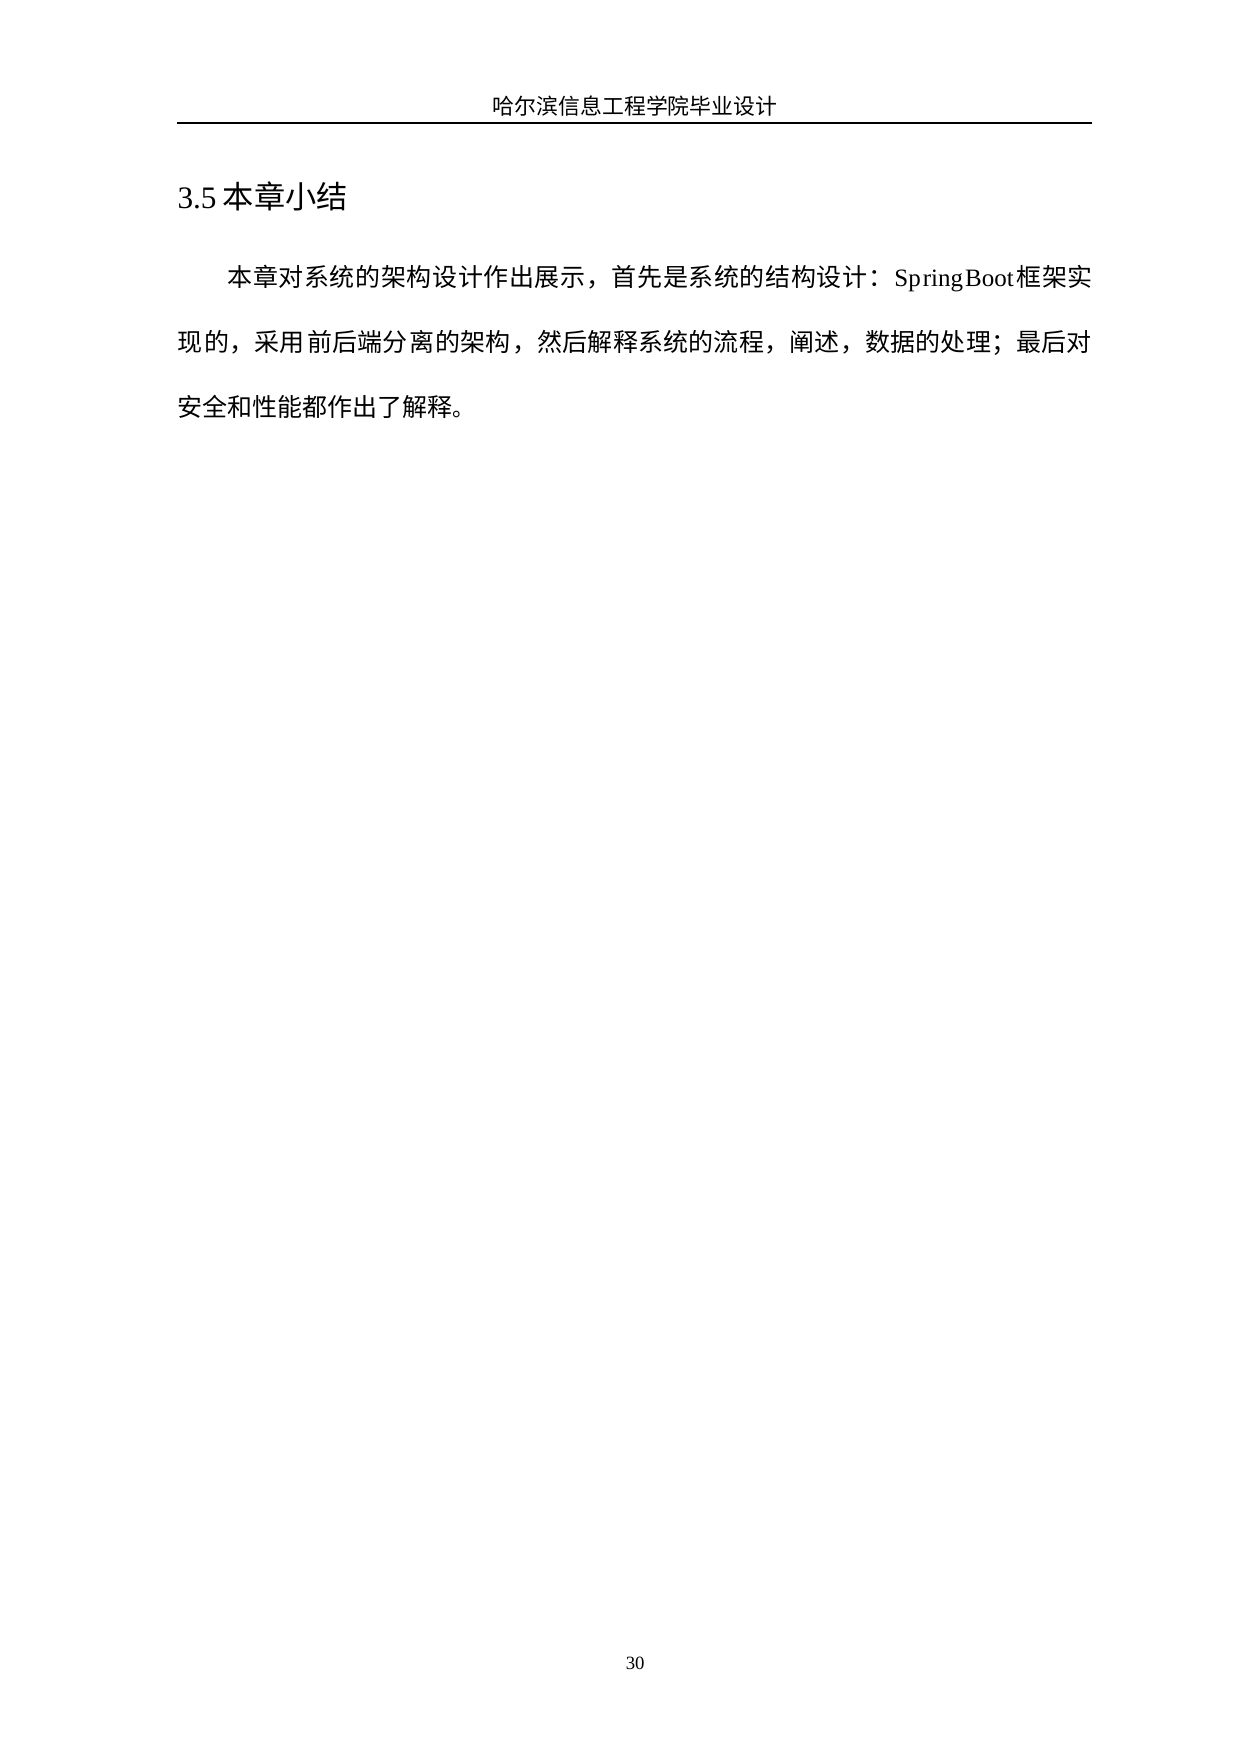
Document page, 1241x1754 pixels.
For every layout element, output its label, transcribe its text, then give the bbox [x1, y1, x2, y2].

text 本章对系统的架构设计作出展示，首先是系统的结构设计：Sp ‎ring ‎Boot ‎框架实现 ‎的，采用 ‎前后端分 ‎离的架构 ‎，然后解释系统的流程，阐述，数据的处理；最后对安全和性能都作出了解释。 [177, 243, 1092, 438]
text 3.5本章小结 [177, 162, 1092, 227]
